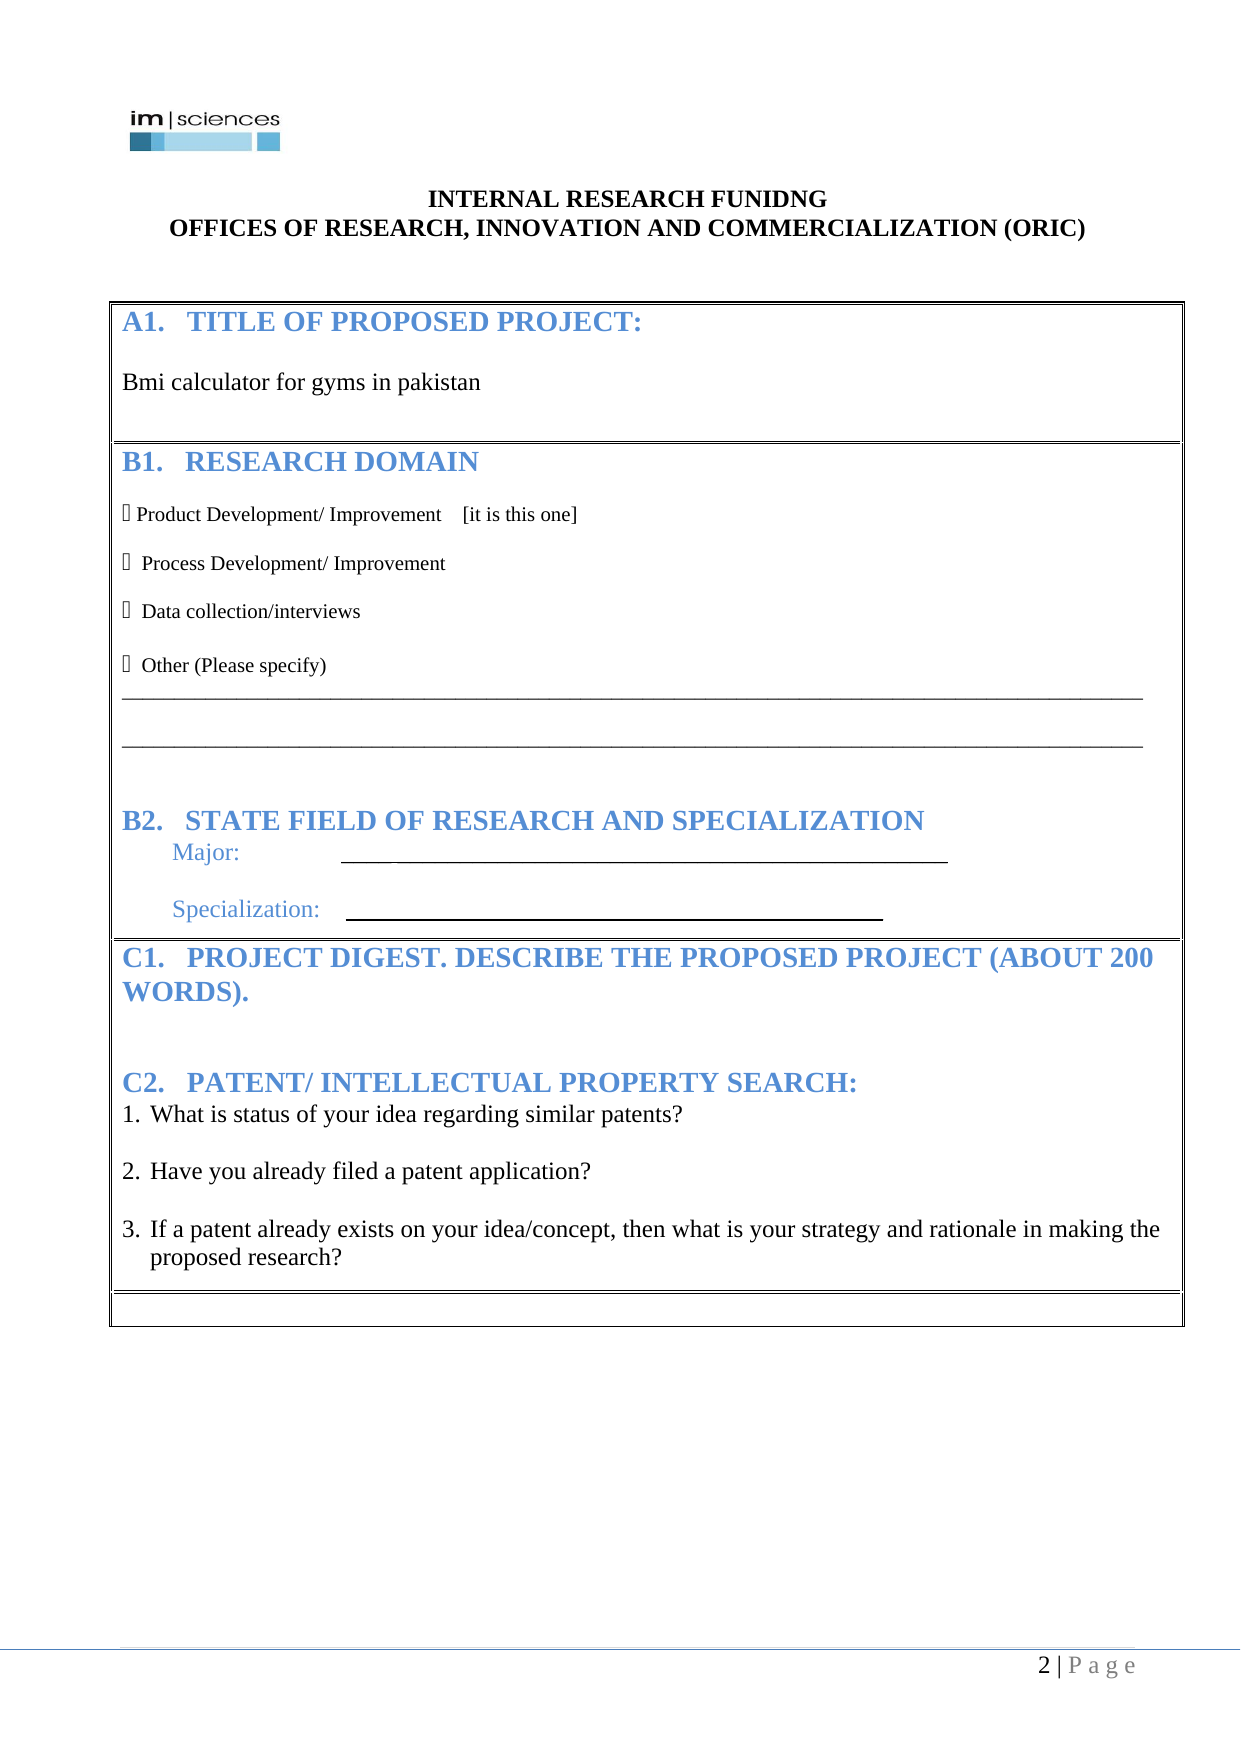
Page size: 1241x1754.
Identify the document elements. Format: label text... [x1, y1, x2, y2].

table_cell C1. PROJECT DIGEST. Describe the proposed PROJECT (about 200 Words). C2. Patent/ Intellectual Property Search: What is status of your idea regarding similar patents? Have you already filed a patent application? If a patent already exists on your idea/concept, then what is your strategy and rationale in making the proposed research? [112, 938, 1182, 1290]
subtitle offices of research, innovation and commercialization (ORIC) [120, 213, 1135, 241]
subtitle internal research funidng [120, 184, 1135, 213]
table_cell B1. RESEARCH DOMAIN Product Development/ Improvement [it is this one] Process Development/ Improvement Data collection/interviews Other (Please specify) __________________________________________________________________________________________________ __________________________________________________________________________________________________ B2. STATE FIELD OF RESEARCH AND SPECIALIZATION Major: ____ ____________________________________________ Specialization: __________________________________________ [112, 441, 1182, 937]
table_header A1. TITLE OF PROPOSED PROJECT: Bmi calculator for gyms in pakistan [112, 305, 1182, 441]
picture [120, 103, 289, 156]
table_cell [111, 1290, 1183, 1326]
